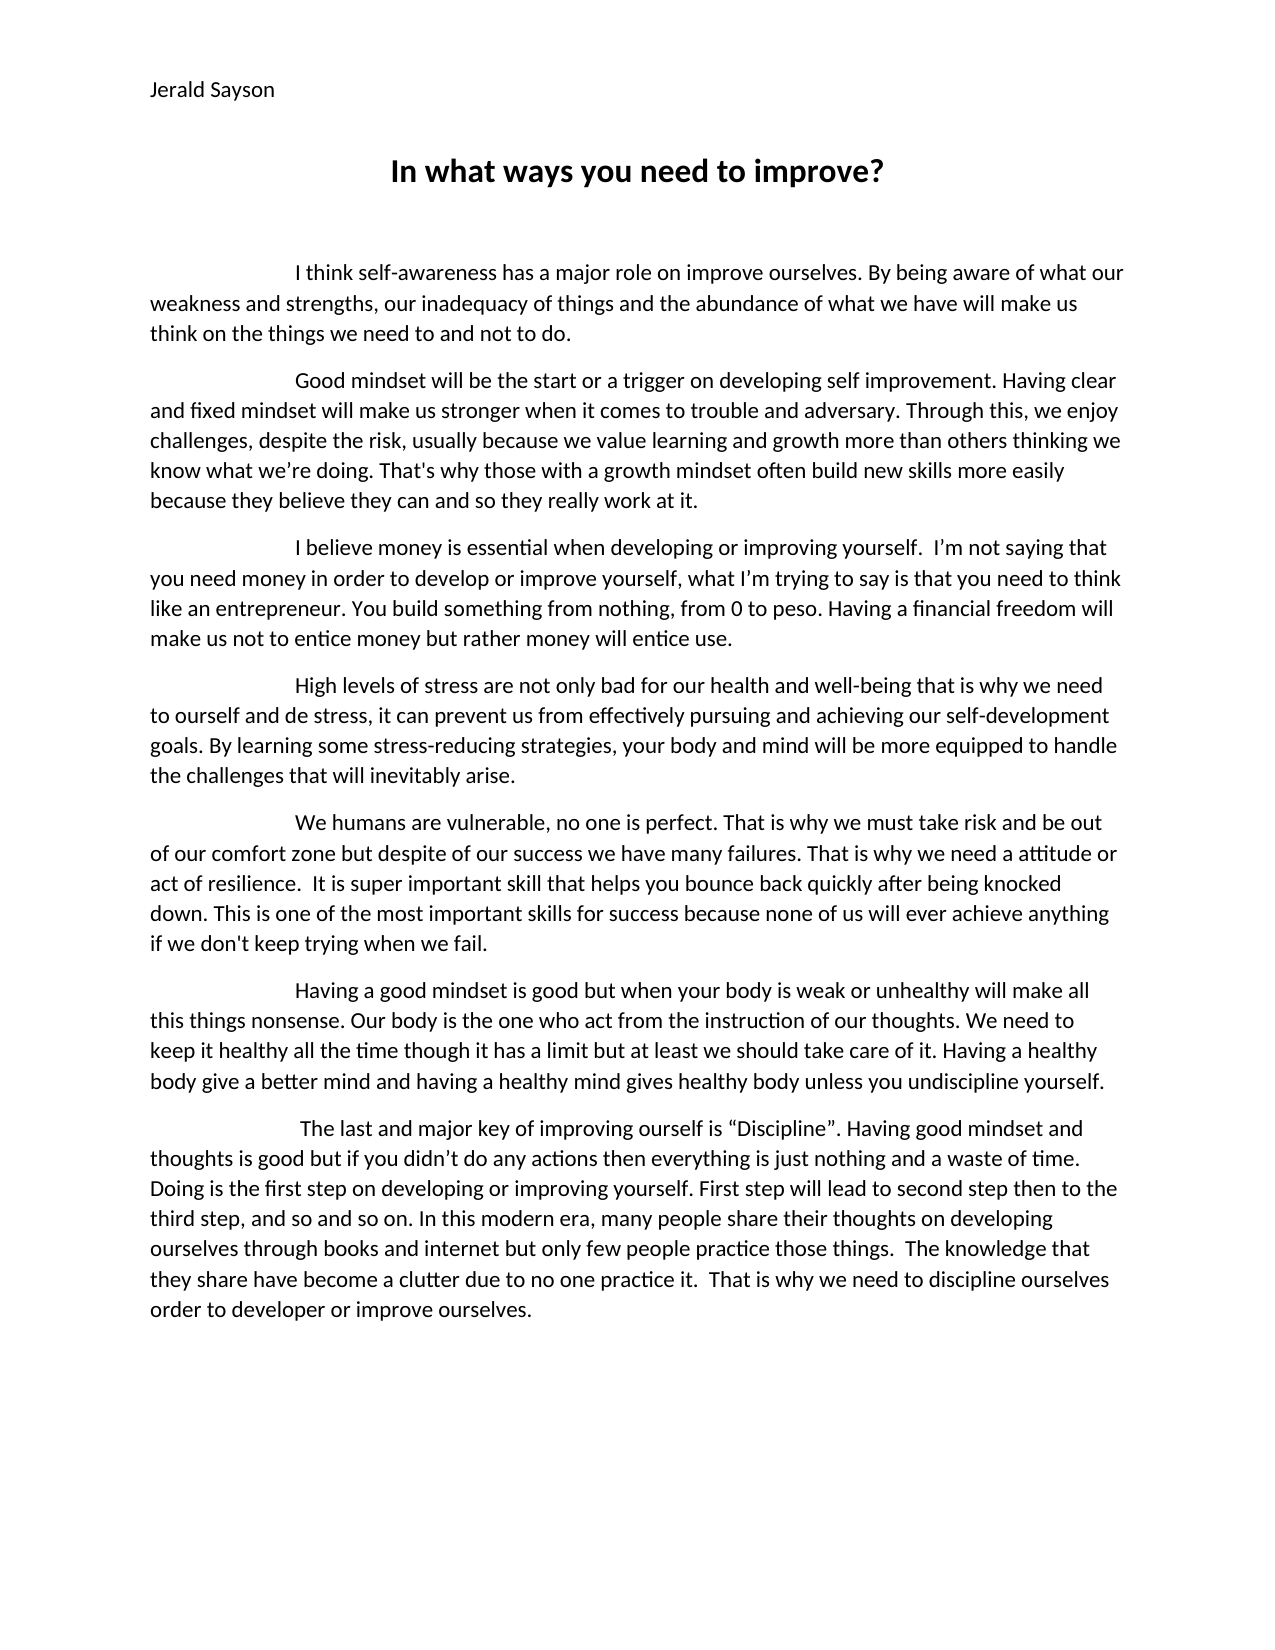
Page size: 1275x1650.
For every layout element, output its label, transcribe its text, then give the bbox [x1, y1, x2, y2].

text High levels of stress are not only bad for our health and well-being that is why we need to ourself and de stress, it can prevent us from effectively pursuing and achieving our self-development goals. By learning some stress-reducing strategies, your body and mind will be more equipped to handle the challenges that will inevitably arise. [150, 671, 1125, 790]
text In what ways you need to improve? [150, 150, 1125, 191]
text I think self-awareness has a major role on improve ourselves. By being aware of what our weakness and strengths, our inadequacy of things and the abundance of what we have will make us think on the things we need to and not to do. [150, 258, 1125, 347]
text We humans are vulnerable, no one is perfect. That is why we must take risk and be out of our comfort zone but despite of our success we have many failures. That is why we need a attitude or act of resilience. It is super important skill that helps you bounce back quickly after being knocked down. This is one of the most important skills for success because none of us will ever achieve anything if we don't keep trying when we fail. [150, 808, 1125, 957]
text I believe money is essential when developing or improving yourself. I’m not saying that you need money in order to develop or improve yourself, what I’m trying to say is that you need to think like an entrepreneur. You build something from nothing, from 0 to peso. Having a financial freedom will make us not to entice money but rather money will entice use. [150, 533, 1125, 652]
text The last and major key of improving ourself is “Discipline”. Having good mindset and thoughts is good but if you didn’t do any actions then everything is just nothing and a waste of time. Doing is the first step on developing or improving yourself. First step will lead to second step then to the third step, and so and so on. In this modern era, many people share their thoughts on developing ourselves through books and internet but only few people practice those things. The knowledge that they share have become a clutter due to no one practice it. That is why we need to discipline ourselves order to developer or improve ourselves. [150, 1114, 1125, 1323]
text Having a good mindset is good but when your body is weak or unhealthy will make all this things nonsense. Our body is the one who act from the instruction of our thoughts. We need to keep it healthy all the time though it has a limit but at least we should take care of it. Having a healthy body give a better mind and having a healthy mind gives healthy body unless you undiscipline yourself. [150, 976, 1125, 1095]
text Good mindset will be the start or a trigger on developing self improvement. Having clear and fixed mindset will make us stronger when it comes to trouble and adversary. Through this, we enjoy challenges, despite the risk, usually because we value learning and growth more than others thinking we know what we’re doing. That's why those with a growth mindset often build new skills more easily because they believe they can and so they really work at it. [150, 366, 1125, 515]
